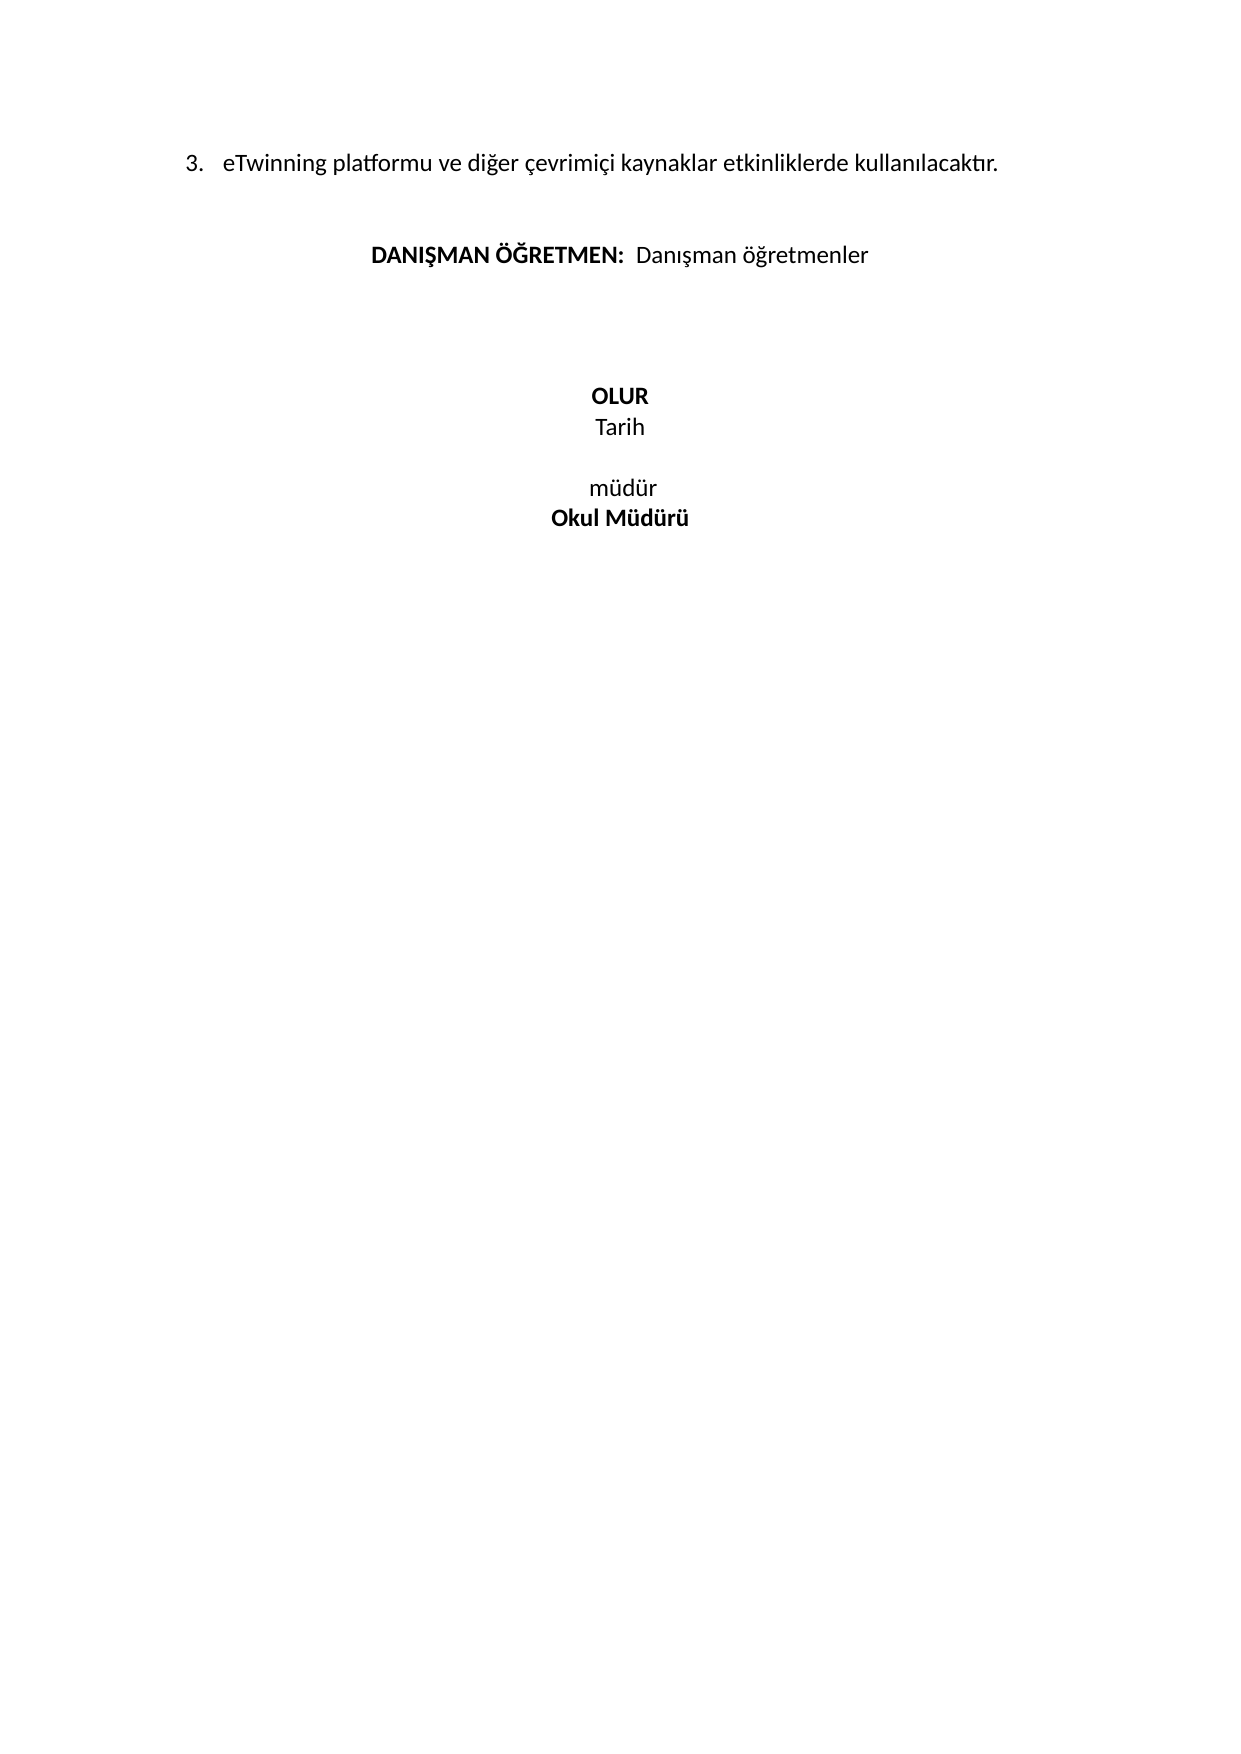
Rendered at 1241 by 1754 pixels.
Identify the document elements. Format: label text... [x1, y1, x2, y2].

list eTwinning platformu ve diğer çevrimiçi kaynaklar etkinliklerde kullanılacaktır. [185, 148, 1093, 178]
text DANIŞMAN ÖĞRETMEN: [148, 239, 1093, 270]
text OLUR [148, 380, 1093, 411]
text Okul Müdürü [148, 502, 1093, 533]
